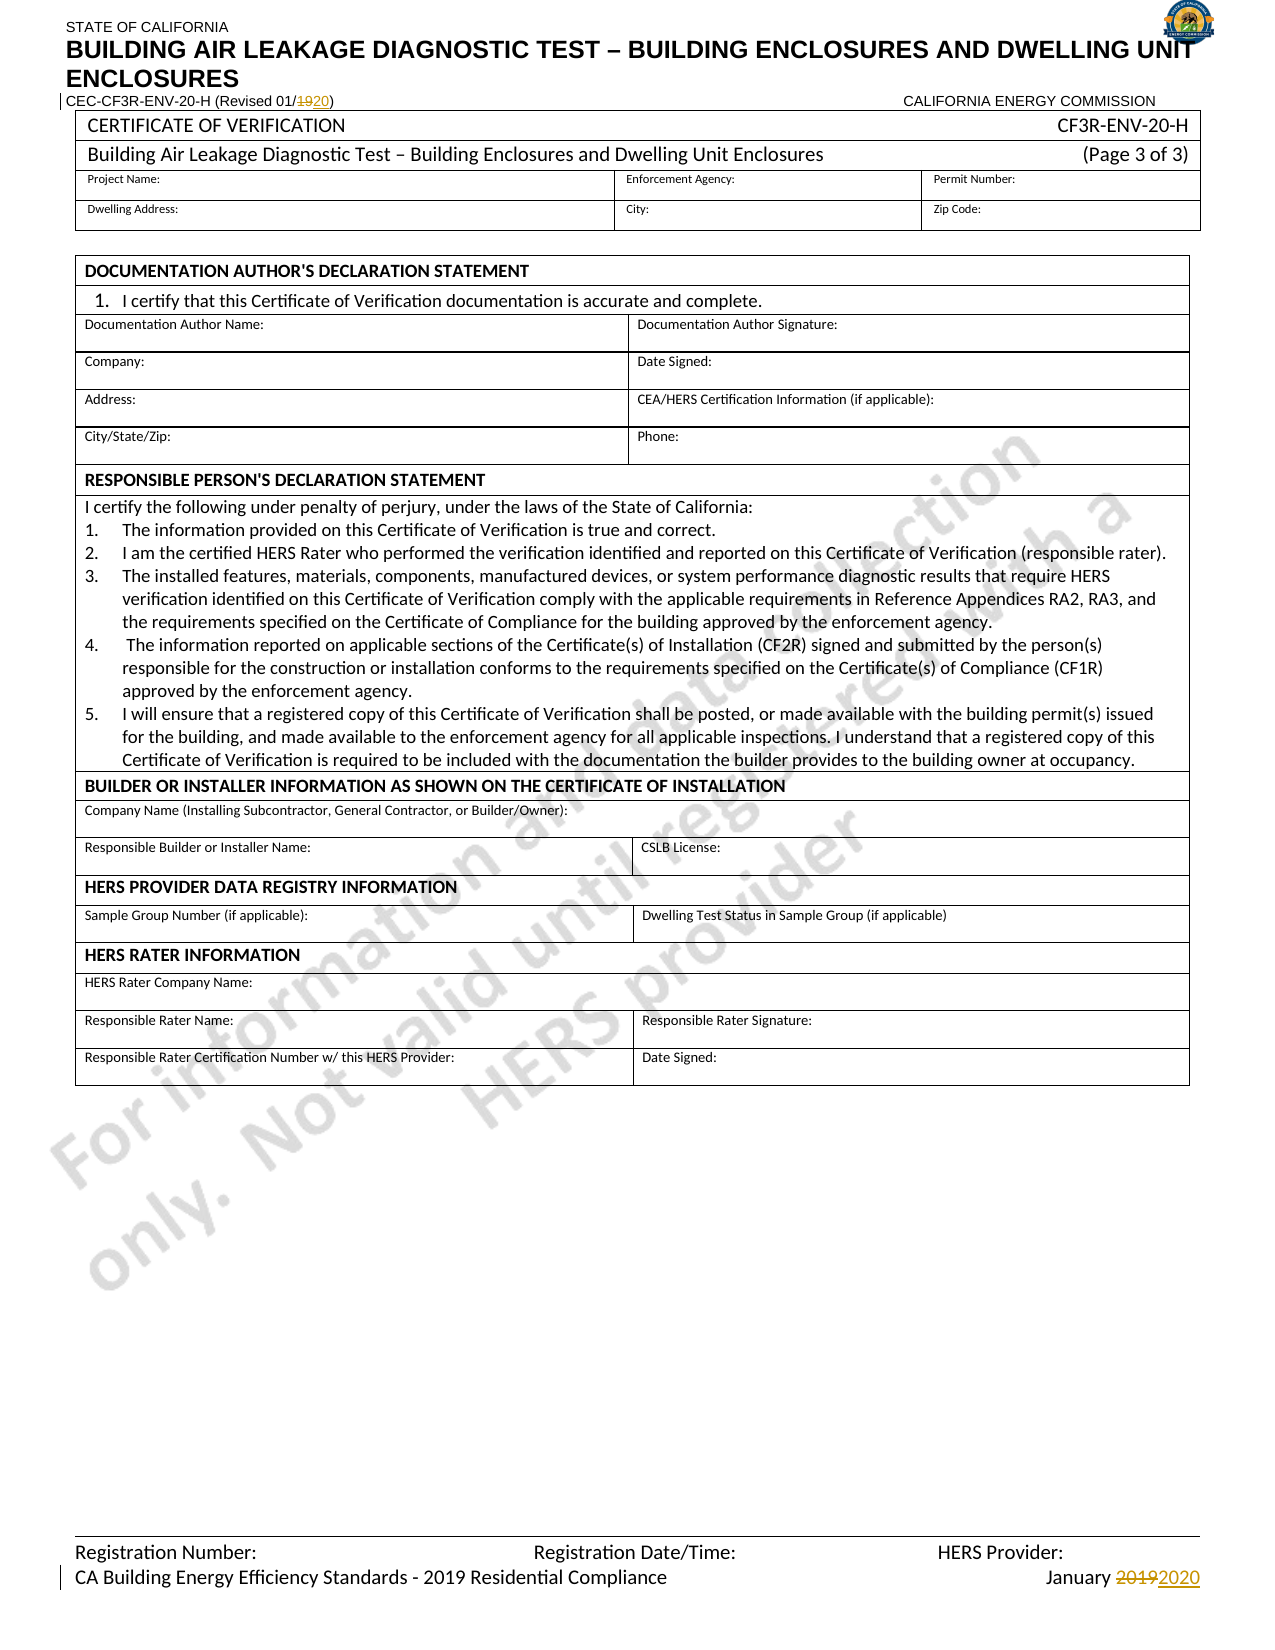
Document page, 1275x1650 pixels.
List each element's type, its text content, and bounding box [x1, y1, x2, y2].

table_cell City/State/Zip: [76, 428, 628, 464]
table_cell Sample Group Number (if applicable): [76, 906, 633, 942]
table_cell I certify the following under penalty of perjury, under the laws of the State of California: The information provided on this Certificate of Verification is true and correct. I am the certified HERS Rater who performed the verification identified and reported on this Certificate of Verification (responsible rater). The installed features, materials, components, manufactured devices, or system performance diagnostic results that require HERS verification identified on this Certificate of Verification comply with the applicable requirements in Reference Appendices RA2, RA3, and the requirements specified on the Certificate of Compliance for the building approved by the enforcement agency. The information reported on applicable sections of the Certificate(s) of Installation (CF2R) signed and submitted by the person(s) responsible for the construction or installation conforms to the requirements specified on the Certificate(s) of Compliance (CF1R) approved by the enforcement agency. I will ensure that a registered copy of this Certificate of Verification shall be posted, or made available with the building permit(s) issued for the building, and made available to the enforcement agency for all applicable inspections. I understand that a registered copy of this Certificate of Verification is required to be included with the documentation the builder provides to the building owner at occupancy. [76, 496, 1189, 771]
picture [1163, 0, 1215, 45]
table_cell Company: [76, 353, 628, 389]
table_cell Company Name (Installing Subcontractor, General Contractor, or Builder/Owner): [76, 801, 1189, 837]
table_cell Phone: [629, 428, 1189, 464]
table_cell I certify that this Certificate of Verification documentation is accurate and complete. [76, 286, 1189, 314]
table_cell Documentation Author Name: [76, 315, 628, 351]
table_cell HERS Rater Company Name: [76, 974, 1189, 1010]
table_header Documentation Author's Declaration Statement [76, 256, 1189, 285]
table_cell BUILDER OR INSTALLER INFORMATION AS SHOWN ON THE CERTIFICATE OF INSTALLATION [76, 772, 1189, 800]
table_cell CSLB License: [633, 838, 1189, 875]
table_cell Address: [76, 390, 628, 426]
table_cell Dwelling Test Status in Sample Group (if applicable) [634, 906, 1189, 942]
table_cell HERS PROVIDER DATA REGISTRY INFORMATION [76, 876, 1189, 905]
table_cell Responsible Rater Certification Number w/ this HERS Provider: [76, 1049, 633, 1085]
table_cell CEA/HERS Certification Information (if applicable): [629, 390, 1189, 426]
table_cell Date Signed: [629, 353, 1189, 389]
table_cell Responsible Rater Signature: [634, 1011, 1189, 1047]
table_cell HERS RATER INFORMATION [76, 943, 1189, 972]
table_cell Responsible Person's Declaration statement [76, 465, 1189, 495]
table_cell Responsible Builder or Installer Name: [76, 838, 632, 875]
table_cell Documentation Author Signature: [629, 315, 1189, 351]
table_cell Responsible Rater Name: [76, 1011, 633, 1047]
table_cell Date Signed: [634, 1049, 1189, 1085]
